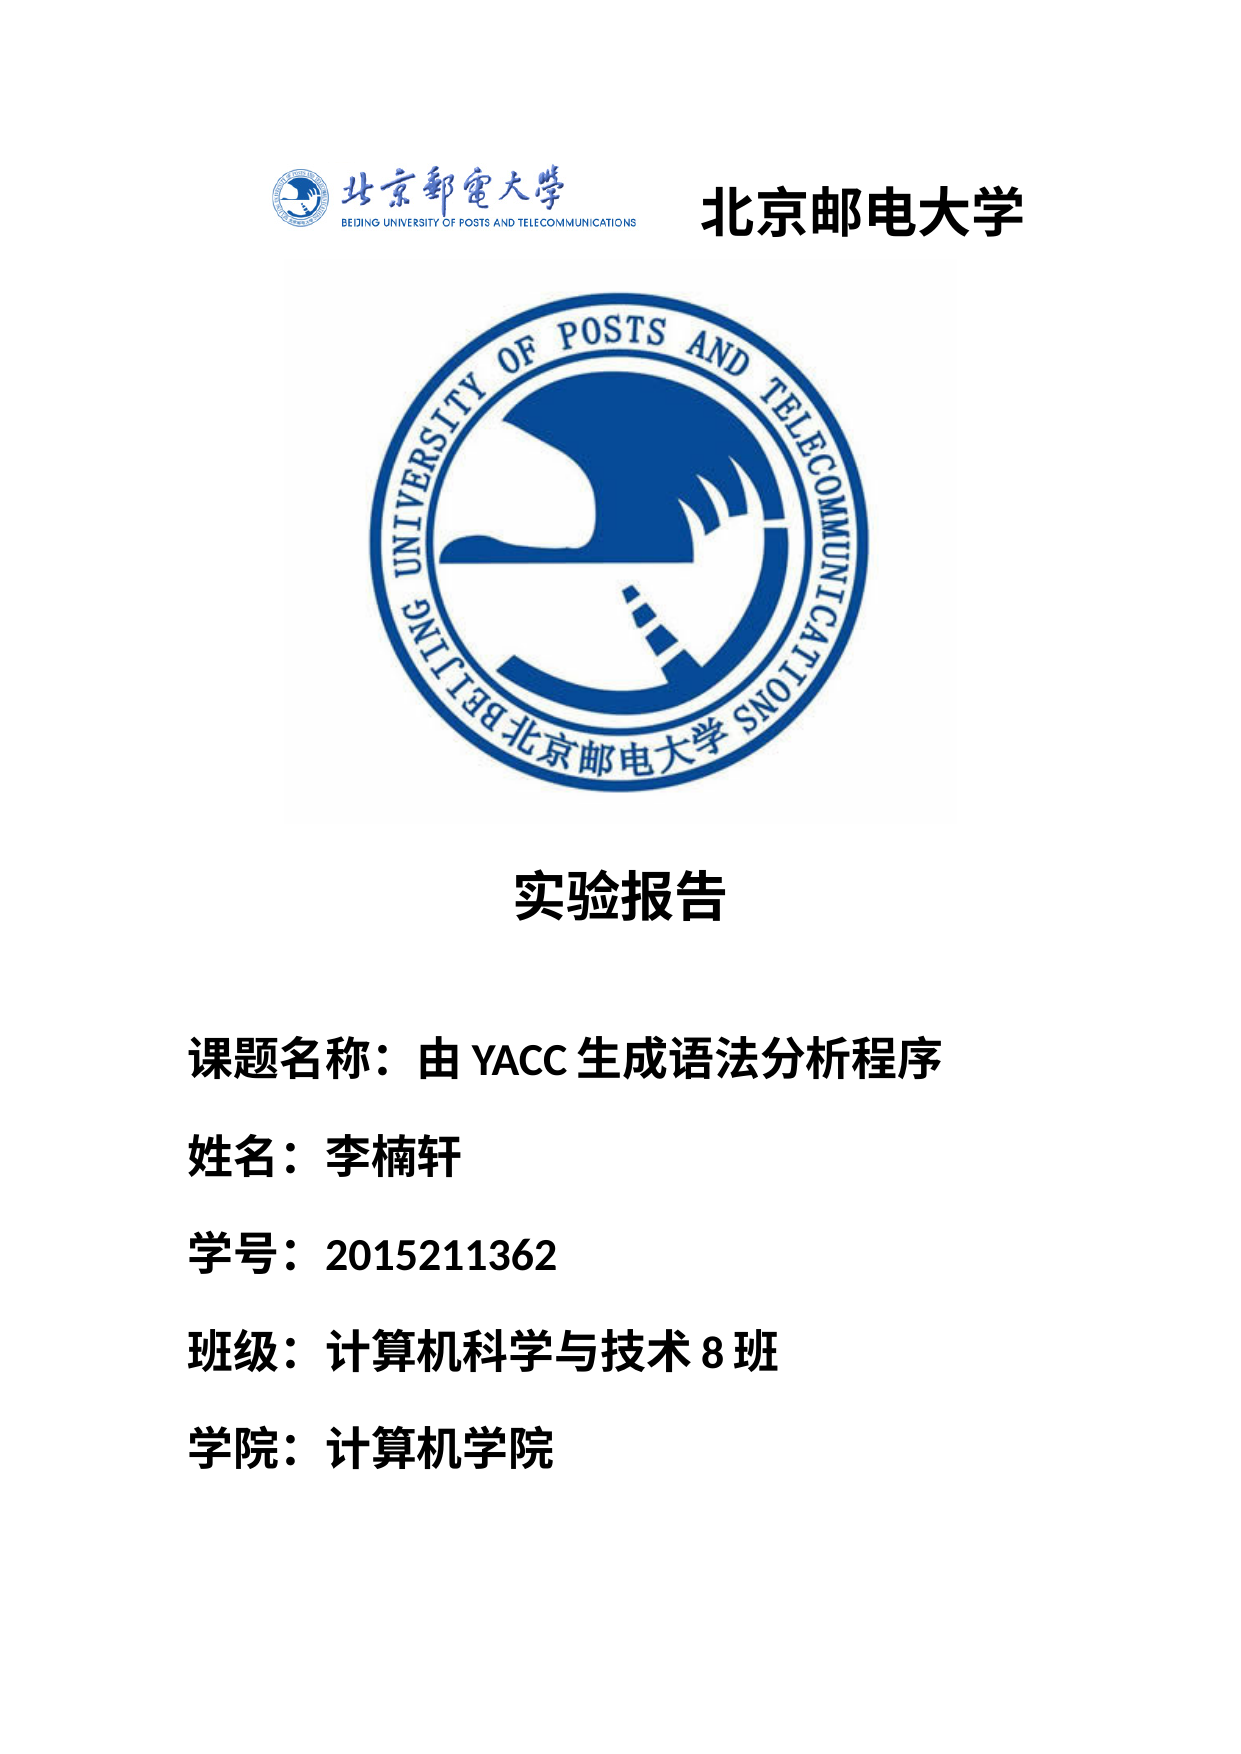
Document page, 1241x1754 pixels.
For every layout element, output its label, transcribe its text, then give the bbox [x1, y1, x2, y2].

text 学号：2015211362 [187, 1202, 1053, 1299]
text 姓名：李楠轩 [187, 1104, 1053, 1202]
picture [283, 259, 957, 824]
text 实验报告 [187, 844, 1053, 942]
text 课题名称：由YACC生成语法分析程序 [187, 1007, 1053, 1104]
picture [268, 162, 640, 233]
text 学院：计算机学院 [187, 1397, 1053, 1494]
text 班级：计算机科学与技术8班 [187, 1299, 1053, 1397]
